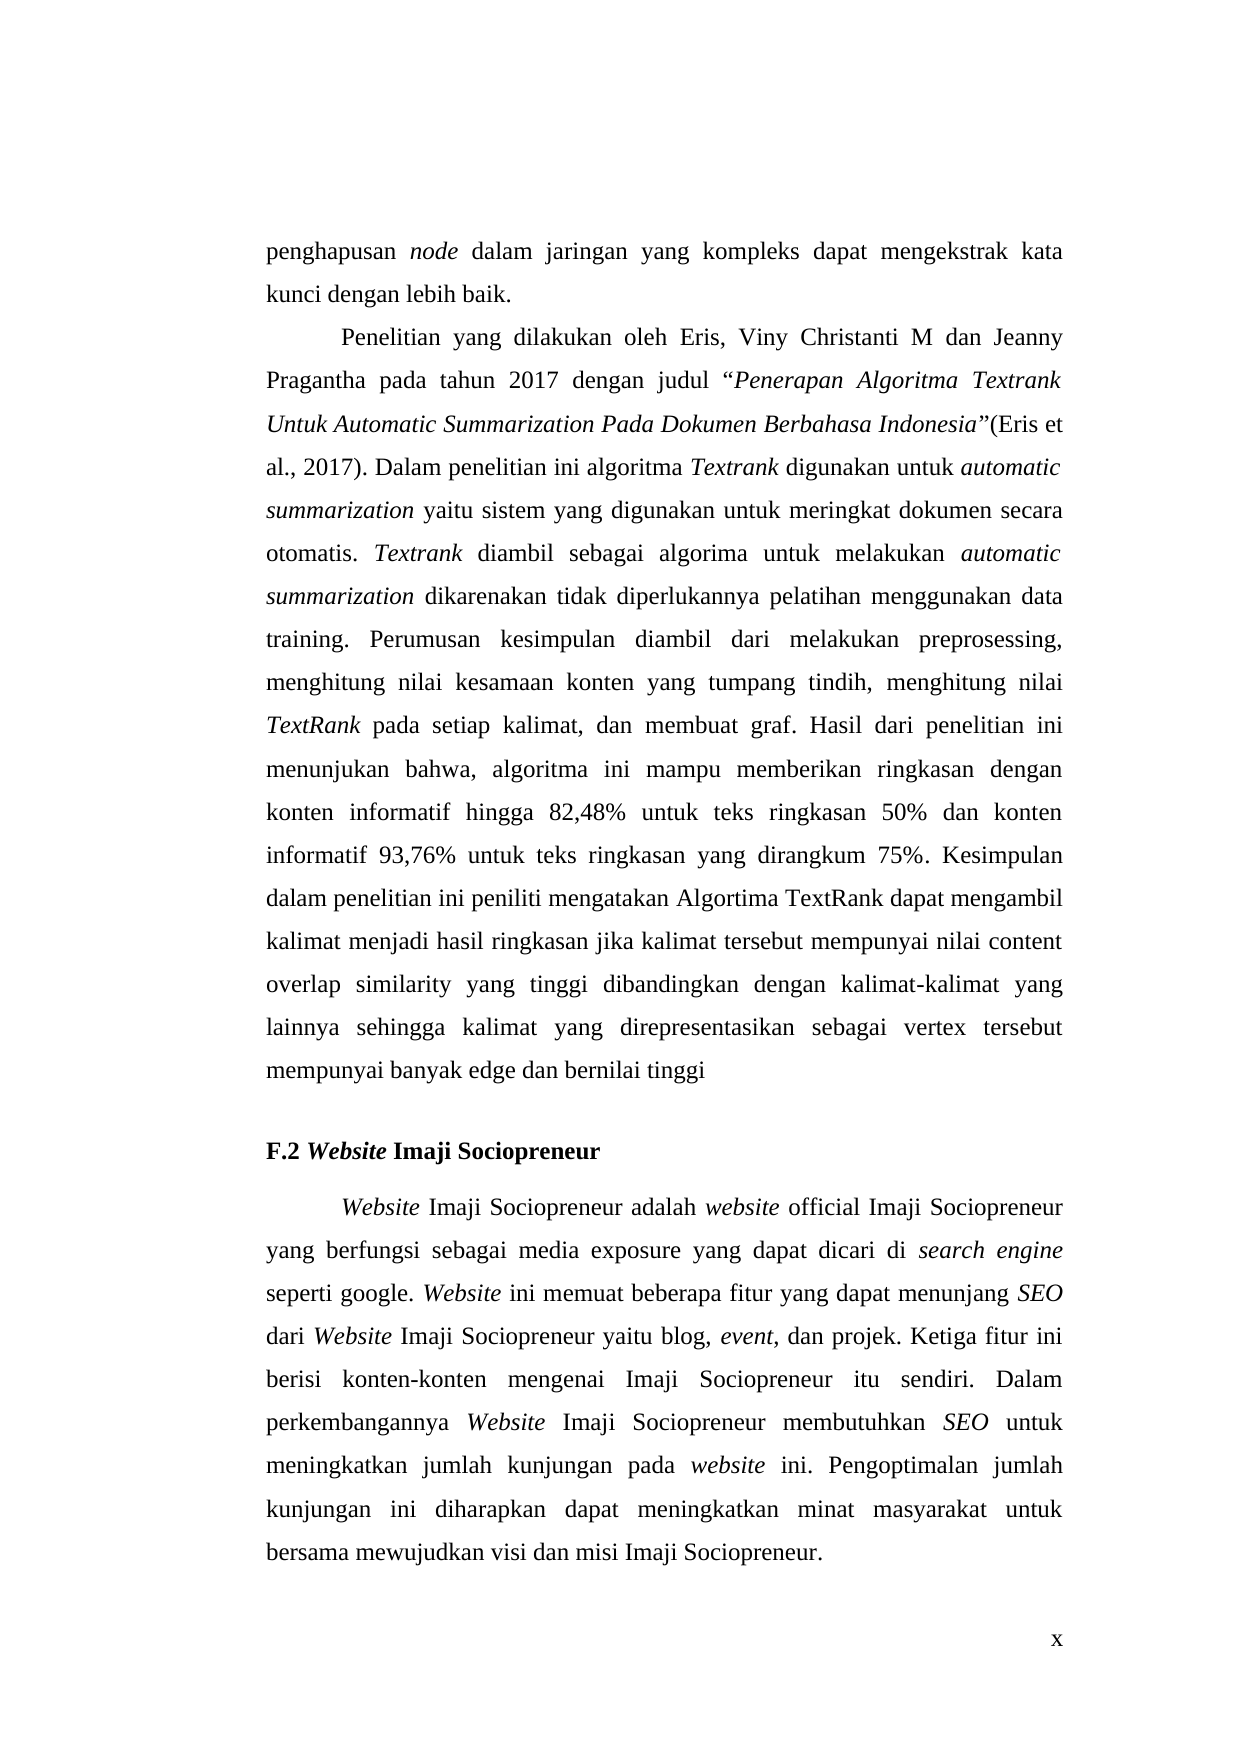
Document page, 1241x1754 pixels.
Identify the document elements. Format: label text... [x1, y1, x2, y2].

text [266, 236, 1063, 308]
text Website Imaji Sociopreneur adalah website official Imaji Sociopreneur yang berfungsi sebagai media exposure yang dapat dicari di search engine seperti google. Website ini memuat beberapa fitur yang dapat menunjang SEO dari Website Imaji Sociopreneur yaitu blog, event, dan projek. Ketiga fitur ini berisi konten-konten mengenai Imaji Sociopreneur itu sendiri. Dalam perkembangannya Website Imaji Sociopreneur membutuhkan SEO untuk meningkatkan jumlah kunjungan pada website ini. Pengoptimalan jumlah kunjungan ini diharapkan dapat meningkatkan minat masyarakat untuk bersama mewujudkan visi dan misi Imaji Sociopreneur. [266, 1192, 1063, 1566]
text Penelitian yang dilakukan oleh Eris, Viny Christanti M dan Jeanny Pragantha pada tahun 2017 dengan judul “Penerapan Algoritma Textrank Untuk Automatic Summarization Pada Dokumen Berbahasa Indonesia”(Eris et al., 2017). Dalam penelitian ini algoritma Textrank digunakan untuk automatic summarization yaitu sistem yang digunakan untuk meringkat dokumen secara otomatis. Textrank diambil sebagai algorima untuk melakukan automatic summarization dikarenakan tidak diperlukannya pelatihan menggunakan data training. Perumusan kesimpulan diambil dari melakukan preprosessing, menghitung nilai kesamaan konten yang tumpang tindih, menghitung nilai TextRank pada setiap kalimat, dan membuat graf. Hasil dari penelitian ini menunjukan bahwa, algoritma ini mampu memberikan ringkasan dengan konten informatif hingga 82,48% untuk teks ringkasan 50% dan konten informatif 93,76% untuk teks ringkasan yang dirangkum 75%. Kesimpulan dalam penelitian ini peniliti mengatakan Algortima TextRank dapat mengambil kalimat menjadi hasil ringkasan jika kalimat tersebut mempunyai nilai content overlap similarity yang tinggi dibandingkan dengan kalimat-kalimat yang lainnya sehingga kalimat yang direpresentasikan sebagai vertex tersebut mempunyai banyak edge dan bernilai tinggi [266, 322, 1063, 1084]
subtitle F.2 Website Imaji Sociopreneur [266, 1136, 1063, 1165]
